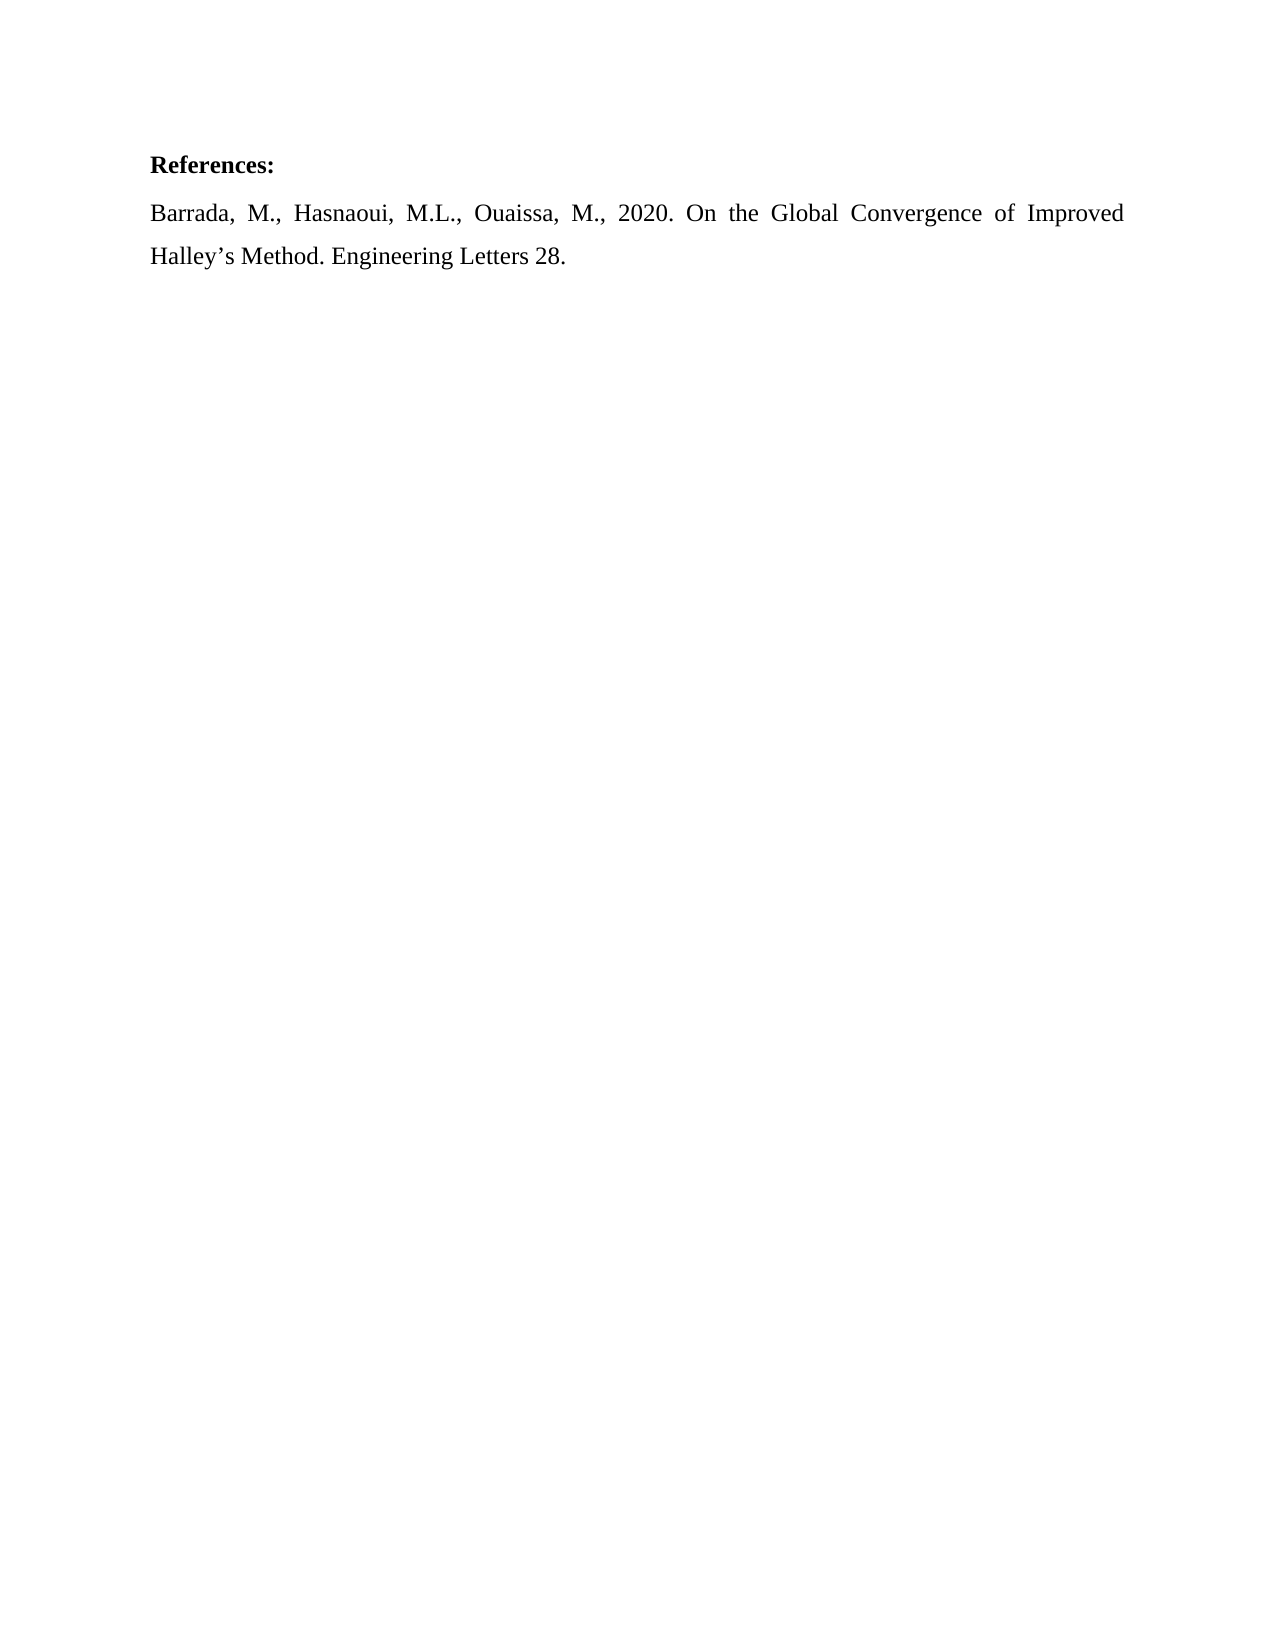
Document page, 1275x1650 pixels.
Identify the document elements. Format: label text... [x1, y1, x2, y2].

text References: [150, 150, 1125, 179]
text Barrada, M., Hasnaoui, M.L., Ouaissa, M., 2020. On the Global Convergence of Improved Halley’s Method. Engineering Letters 28. [150, 198, 1125, 269]
